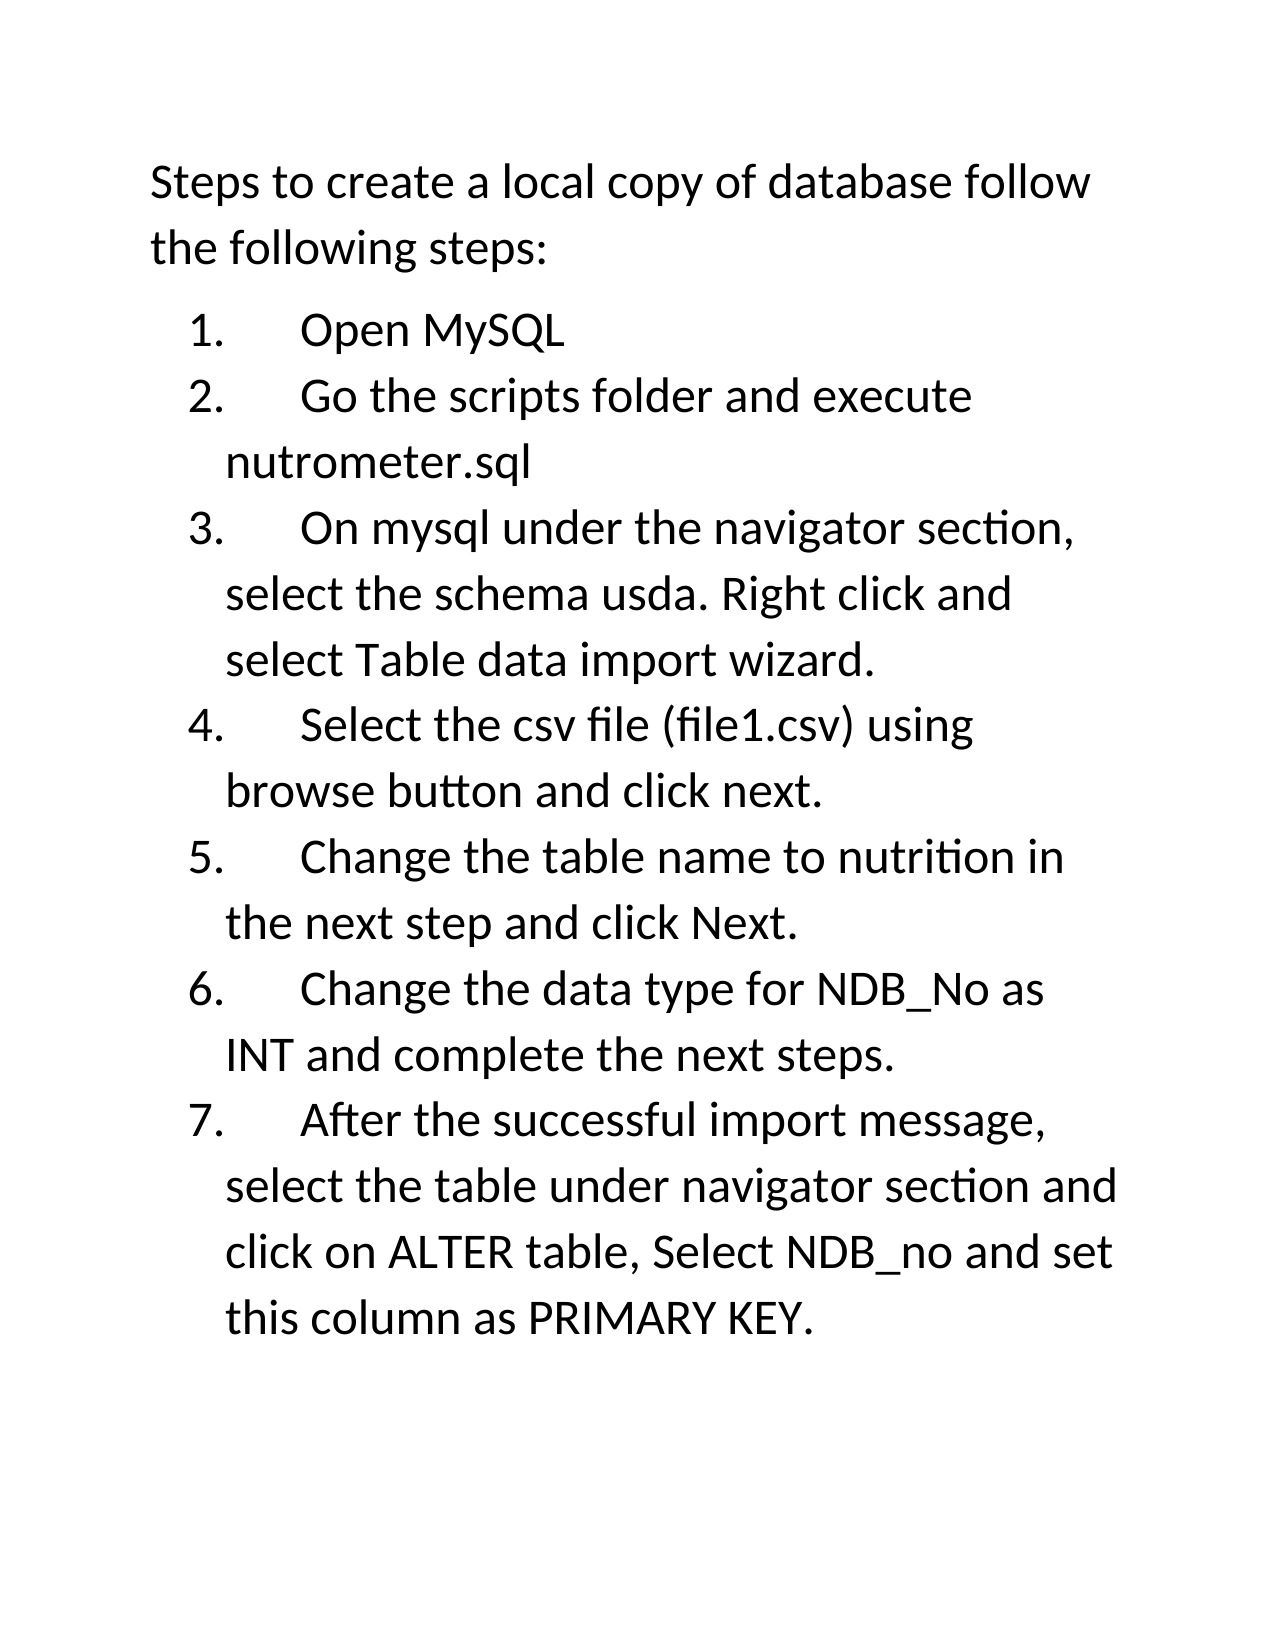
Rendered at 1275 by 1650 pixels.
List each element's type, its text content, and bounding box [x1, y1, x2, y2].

list Open MySQL [187, 298, 1125, 359]
list Change the data type for NDB_No as INT and complete the next steps. [187, 957, 1125, 1083]
list Change the table name to nutrition in the next step and click Next. [187, 825, 1125, 952]
list On mysql under the navigator section, select the schema usda. Right click and select Table data import wizard. [187, 496, 1125, 688]
list Select the csv file (file1.csv) using browse button and click next. [187, 693, 1125, 820]
list Go the scripts folder and execute nutrometer.sql [187, 364, 1125, 491]
text Steps to create a local copy of database follow the following steps: [150, 150, 1125, 277]
list After the successful import message, select the table under navigator section and click on ALTER table, Select NDB_no and set this column as PRIMARY KEY. [187, 1088, 1125, 1347]
